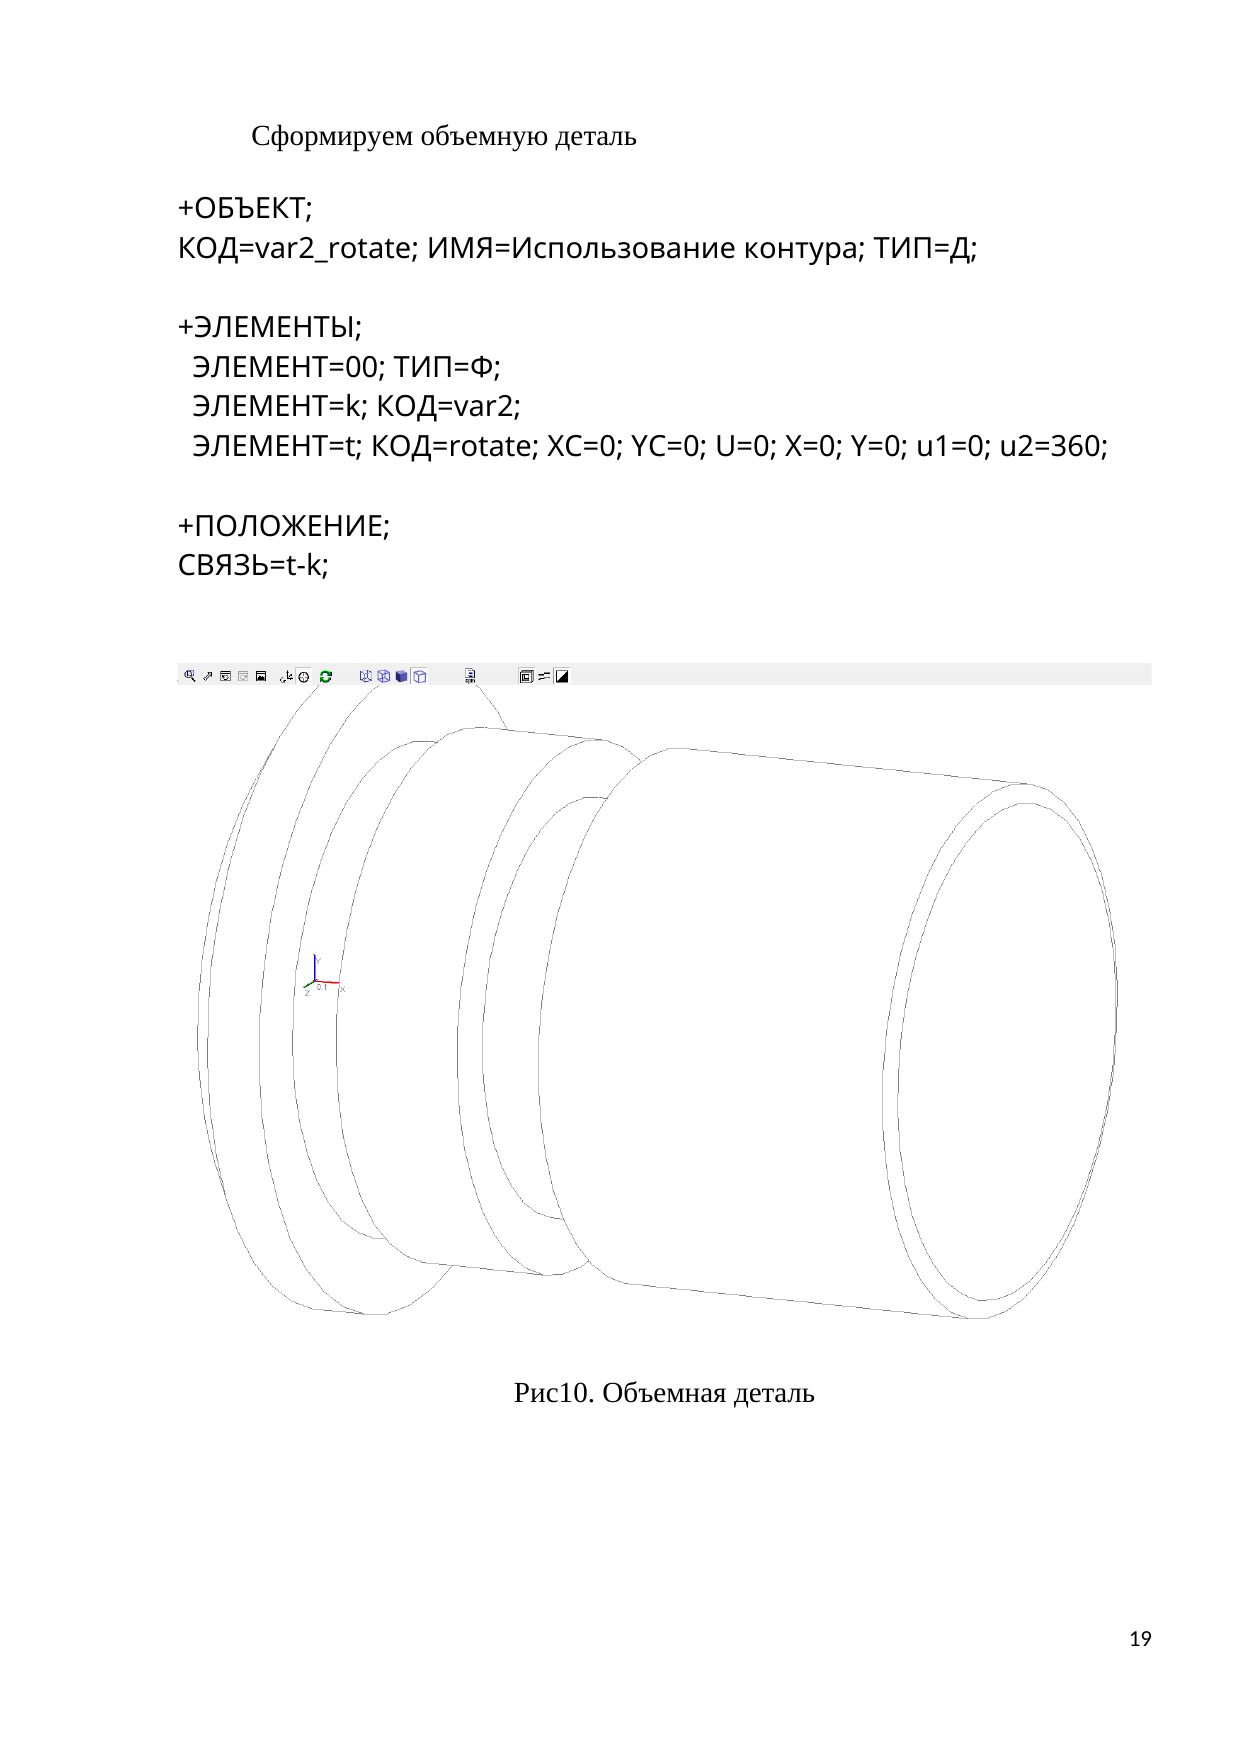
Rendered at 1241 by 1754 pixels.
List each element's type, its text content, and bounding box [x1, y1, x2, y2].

text Рис10. Объемная деталь [177, 1376, 1152, 1409]
text Сформируем объемную деталь [177, 118, 1152, 152]
text КОД=var2_rotate; ИМЯ=Использование контура; ТИП=Д; [177, 227, 1152, 267]
text +ПОЛОЖЕНИЕ; [177, 505, 1152, 544]
text ЭЛЕМЕНТ=00; ТИП=Ф; [177, 346, 1152, 386]
text ЭЛЕМЕНТ=t; КОД=rotate; XC=0; YC=0; U=0; X=0; Y=0; u1=0; u2=360; [177, 425, 1152, 465]
picture [177, 663, 1152, 1336]
text СВЯЗЬ=t-k; [177, 544, 1152, 584]
text ЭЛЕМЕНТ=k; КОД=var2; [177, 386, 1152, 425]
text +ОБЪЕКТ; [177, 187, 1152, 227]
text +ЭЛЕМЕНТЫ; [177, 306, 1152, 346]
